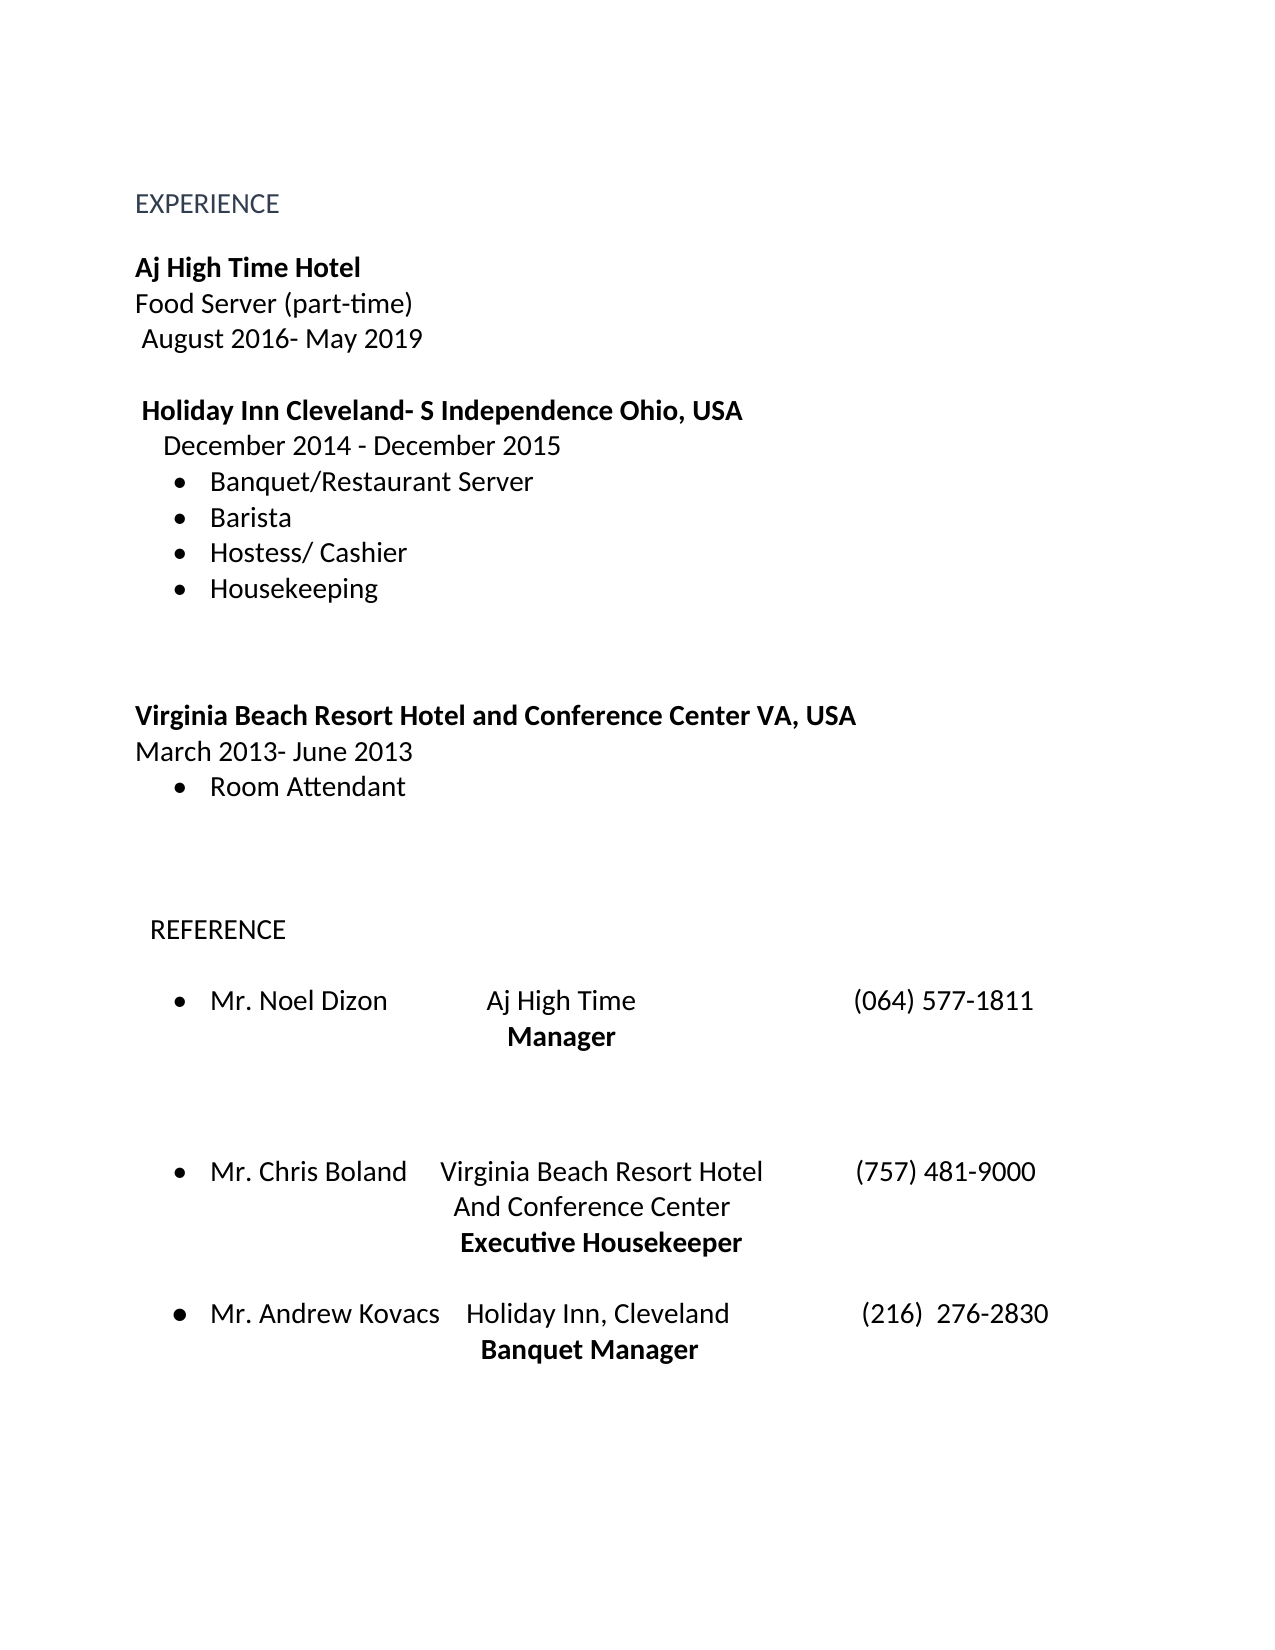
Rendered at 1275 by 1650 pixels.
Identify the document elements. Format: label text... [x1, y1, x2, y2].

text Holiday Inn Cleveland- S Independence Ohio, USA [135, 392, 1125, 427]
list Mr. Andrew Kovacs Holiday Inn, Cleveland (216) 276-2830 [172, 1295, 1125, 1331]
text December 2014 - December 2015 [150, 427, 1125, 463]
list Banquet/Restaurant Server [172, 463, 1125, 499]
list Room Attendant [172, 768, 1125, 804]
text EXPERIENCE [135, 186, 1125, 221]
text March 2013- June 2013 [135, 733, 1125, 768]
text August 2016- May 2019 [135, 321, 1125, 356]
list Hostess/ Cashier [172, 534, 1125, 570]
text Banquet Manager [210, 1331, 1125, 1366]
text And Conference Center [210, 1188, 1125, 1224]
text Manager [210, 1018, 1125, 1053]
list Barista [172, 499, 1125, 534]
text Virginia Beach Resort Hotel and Conference Center VA, USA [135, 697, 1125, 733]
text REFERENCE [150, 911, 1125, 947]
text Food Server (part-time) [135, 285, 1125, 321]
list Housekeeping [172, 570, 1125, 606]
list Mr. Chris Boland Virginia Beach Resort Hotel (757) 481-9000 [172, 1153, 1125, 1188]
list Mr. Noel Dizon Aj High Time (064) 577-1811 [172, 982, 1125, 1018]
text Executive Housekeeper [210, 1224, 1125, 1259]
text Aj High Time Hotel [135, 249, 1125, 285]
